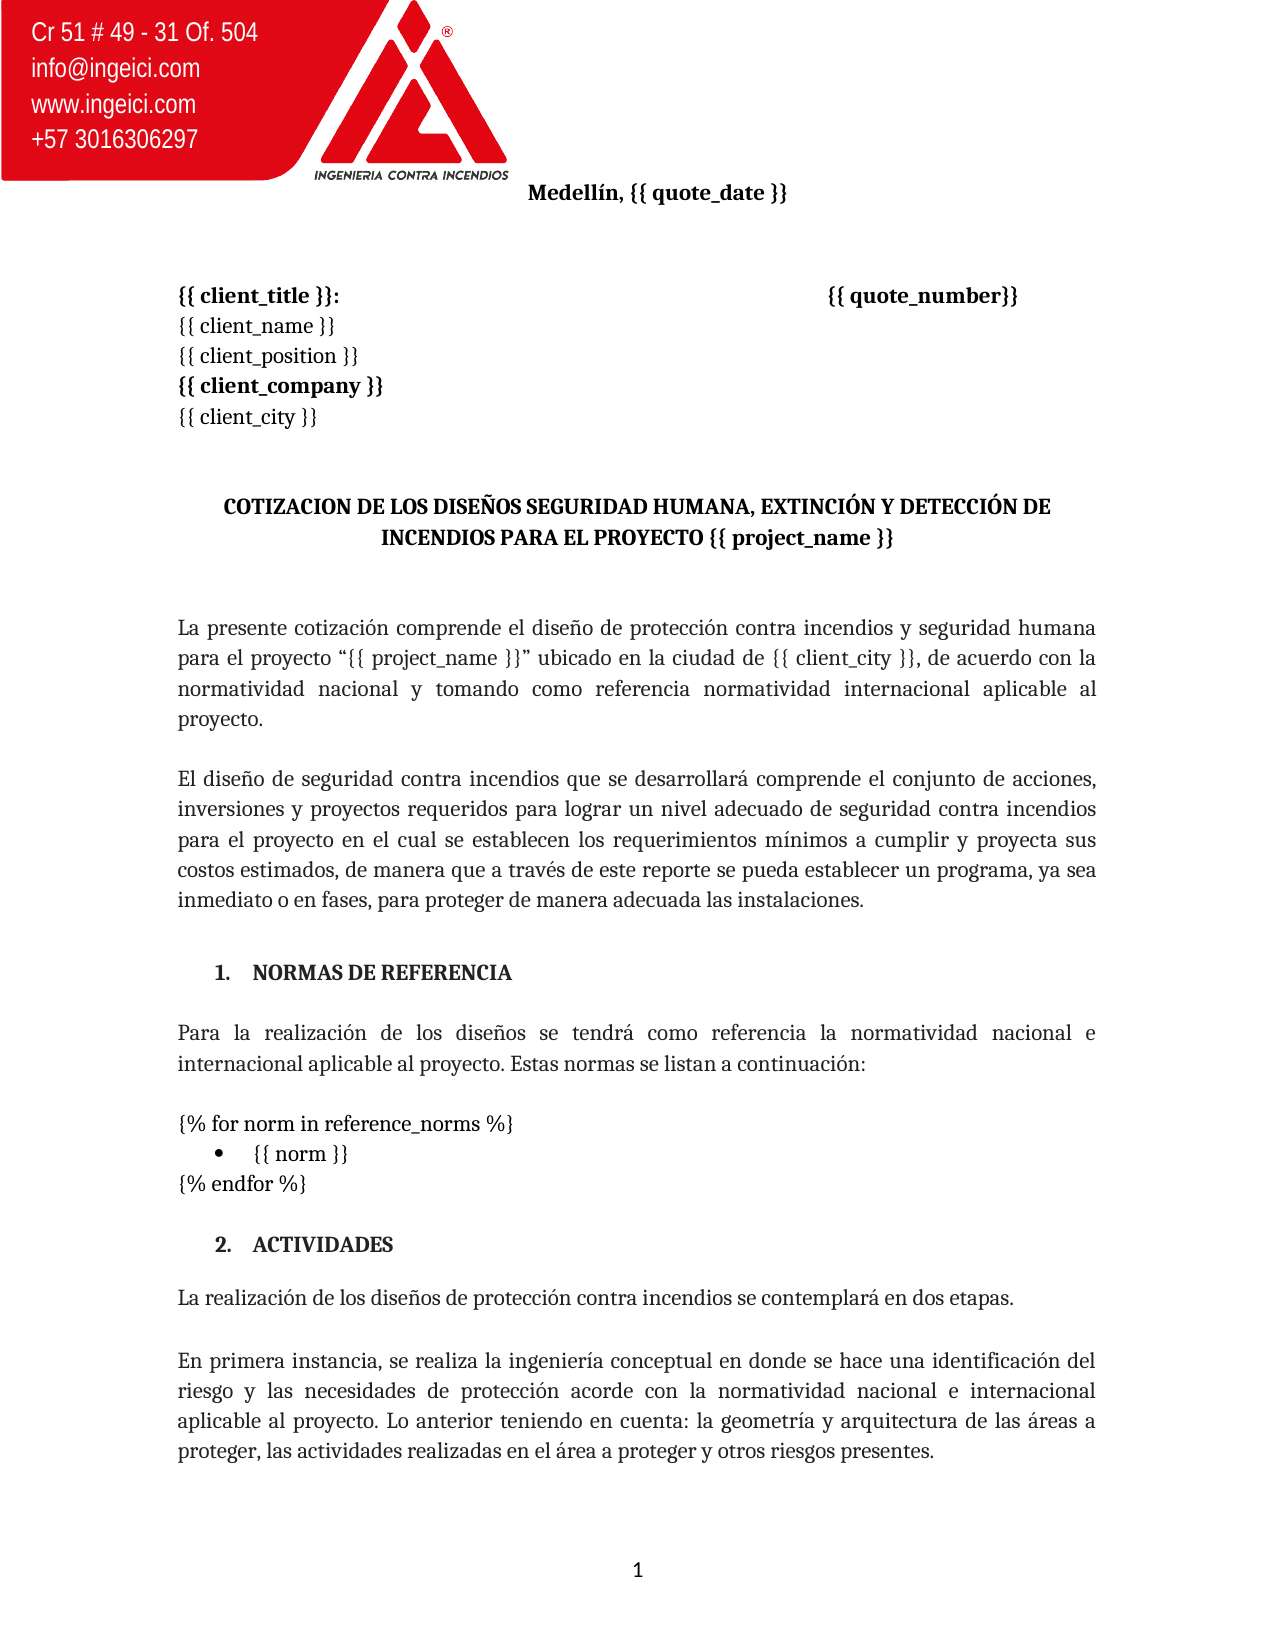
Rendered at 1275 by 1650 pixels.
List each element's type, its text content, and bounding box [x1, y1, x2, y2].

picture [1, 0, 509, 181]
list Actividades [215, 1232, 1098, 1258]
text La presente cotización comprende el diseño de protección contra incendios y seguridad humana para el proyecto “{{ project_name }}” ubicado en la ciudad de {{ client_city }}, de acuerdo con la normatividad nacional y tomando como referencia normatividad internacional aplicable al proyecto. [177, 615, 1098, 732]
text {{ client_company }} [177, 373, 1098, 400]
text El diseño de seguridad contra incendios que se desarrollará comprende el conjunto de acciones, inversiones y proyectos requeridos para lograr un nivel adecuado de seguridad contra incendios para el proyecto en el cual se establecen los requerimientos mínimos a cumplir y proyecta sus costos estimados, de manera que a través de este reporte se pueda establecer un programa, ya sea inmediato o en fases, para proteger de manera adecuada las instalaciones. [177, 766, 1098, 913]
text Medellín, {{ quote_date }} [177, 179, 1098, 206]
text {% for norm in reference_norms %} [177, 1111, 1098, 1137]
text {{ client_name }} [177, 313, 1098, 339]
text {{ client_city }} [177, 403, 1098, 430]
text Para la realización de los diseños se tendrá como referencia la normatividad nacional e internacional aplicable al proyecto. Estas normas se listan a continuación: [177, 1020, 1098, 1077]
text {{ client_position }} [177, 343, 1098, 369]
list {{ norm }} [215, 1141, 1098, 1167]
text {{ client_title }}: {{ quote_number}} [177, 283, 1098, 309]
text COTIZACION DE LOS DISEÑOS SEGURIDAD HUMANA, EXTINCIÓN Y DETECCIÓN DE INCENDIOS PARA EL PROYECTO {{ project_name }} [177, 494, 1098, 551]
list Normas de referencia [215, 960, 1098, 986]
text La realización de los diseños de protección contra incendios se contemplará en dos etapas. [177, 1284, 1098, 1311]
text {% endfor %} [177, 1171, 1098, 1198]
text En primera instancia, se realiza la ingeniería conceptual en donde se hace una identificación del riesgo y las necesidades de protección acorde con la normatividad nacional e internacional aplicable al proyecto. Lo anterior teniendo en cuenta: la geometría y arquitectura de las áreas a proteger, las actividades realizadas en el área a proteger y otros riesgos presentes. [177, 1348, 1098, 1464]
